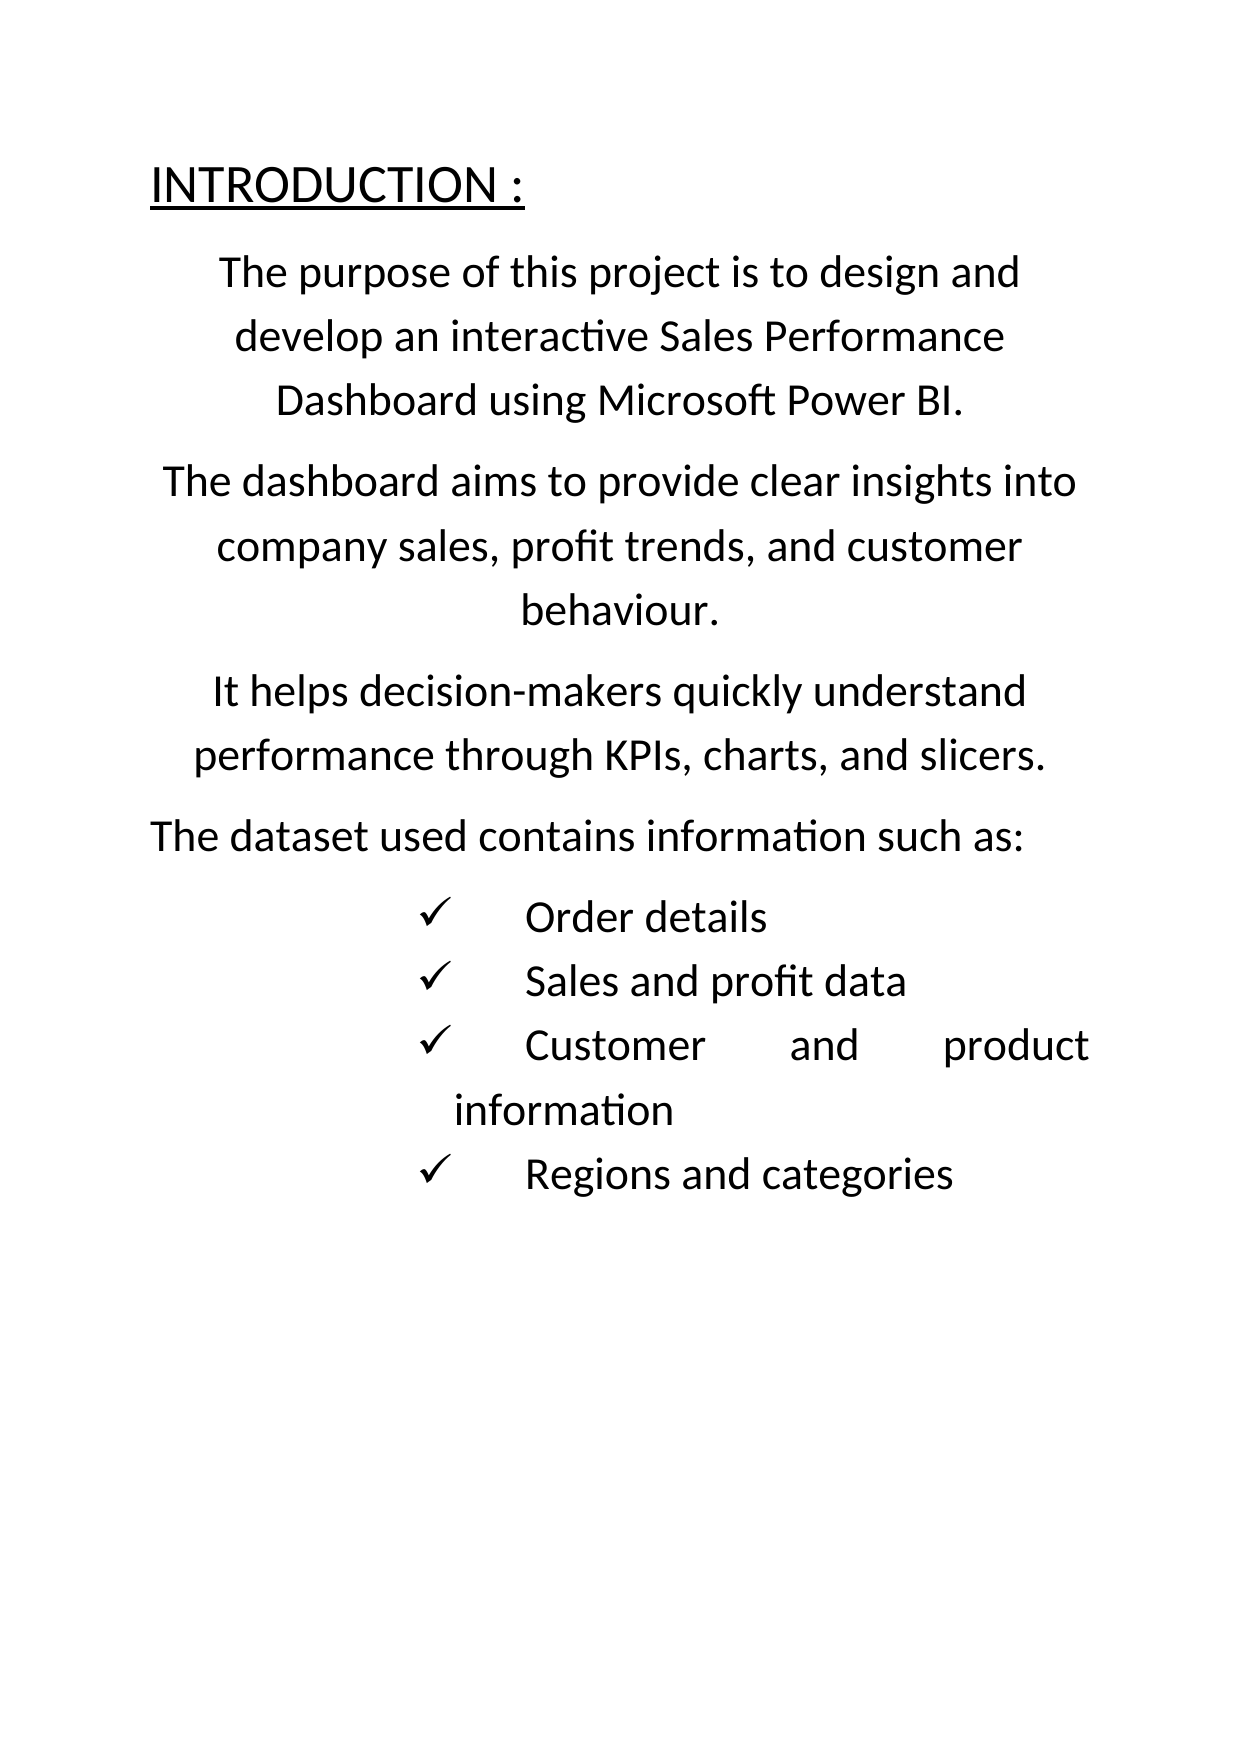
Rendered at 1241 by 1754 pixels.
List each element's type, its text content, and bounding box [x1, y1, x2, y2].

text The dataset used contains information such as: [150, 807, 1090, 863]
list Order details [416, 888, 1090, 944]
list Regions and categories [416, 1145, 1090, 1201]
text INTRODUCTION : [150, 150, 1090, 216]
text It helps decision-makers quickly understand performance through KPIs, charts, and slicers. [150, 662, 1090, 782]
text The purpose of this project is to design and develop an interactive Sales Performance Dashboard using Microsoft Power BI. [150, 243, 1090, 427]
list Sales and profit data [416, 952, 1090, 1008]
list Customer and product information [416, 1016, 1090, 1137]
text The dashboard aims to provide clear insights into company sales, profit trends, and customer behaviour. [150, 452, 1090, 637]
